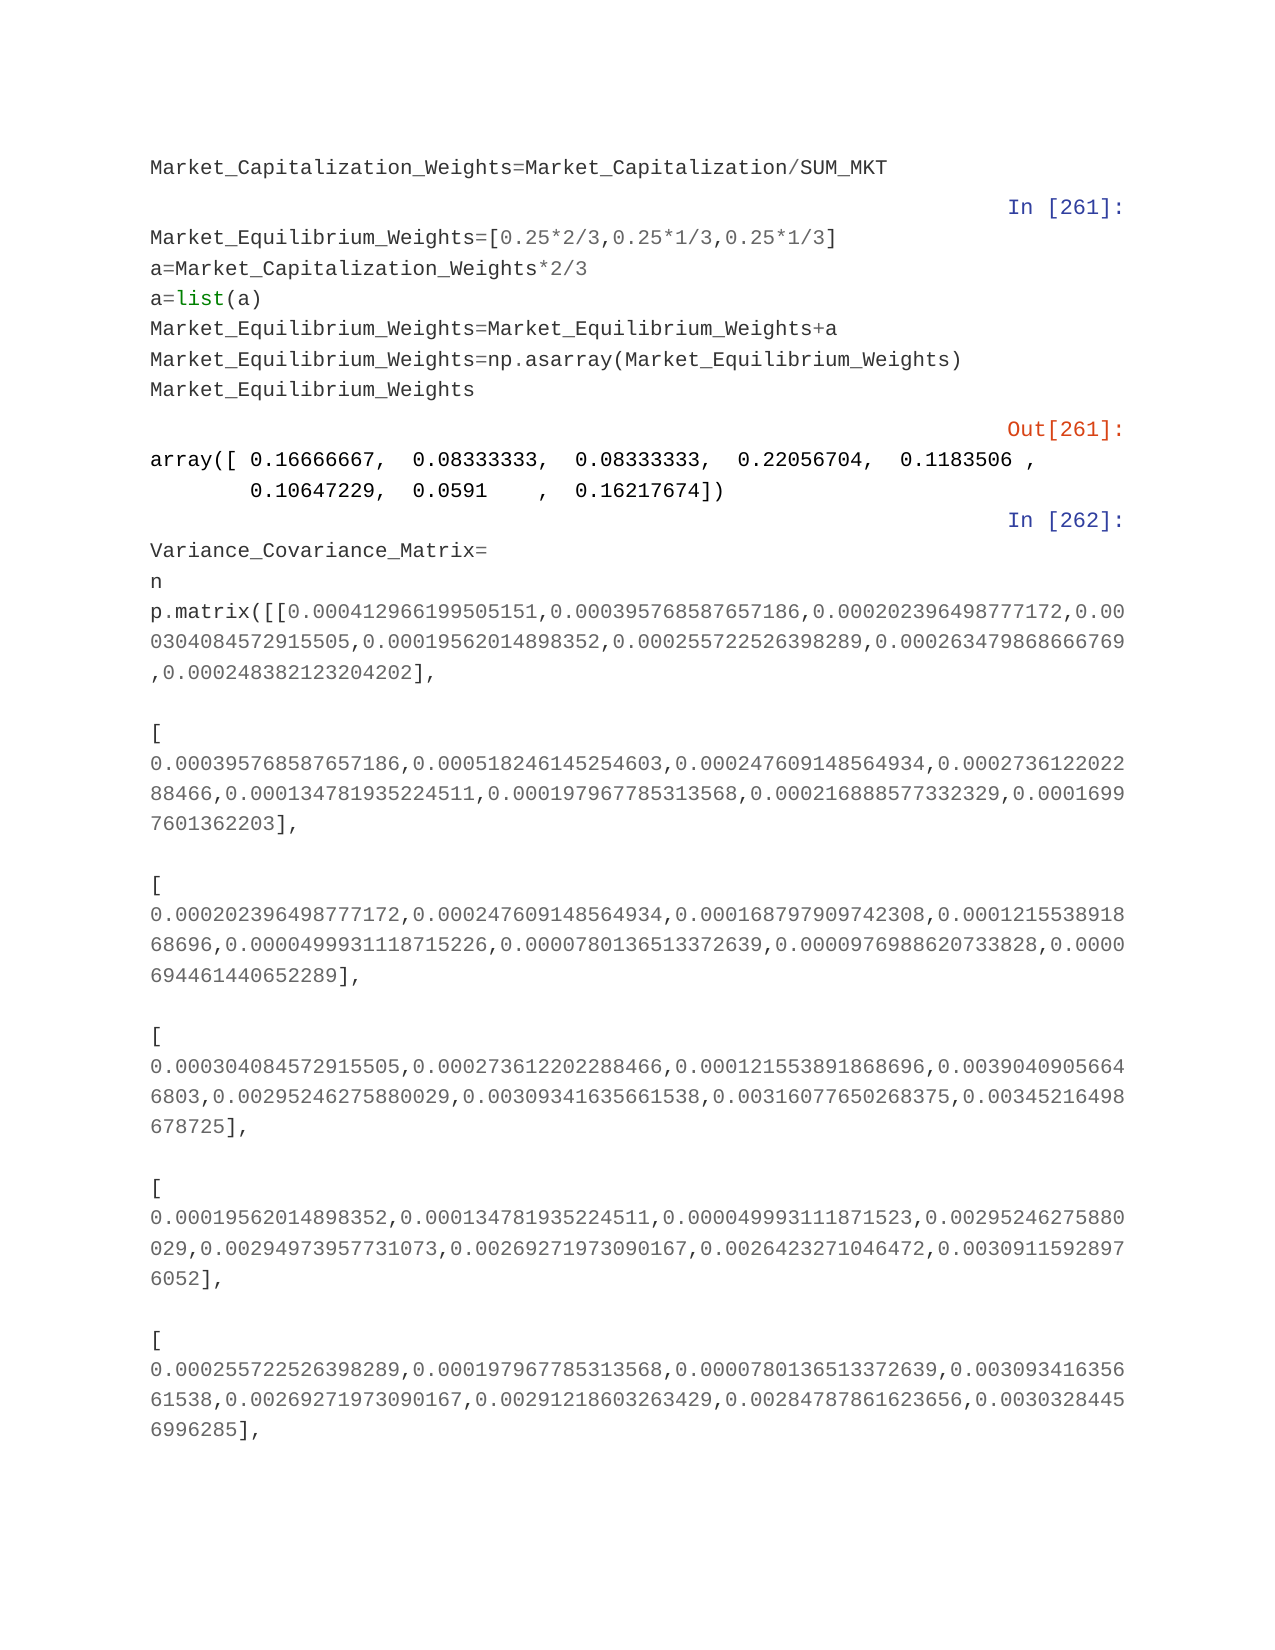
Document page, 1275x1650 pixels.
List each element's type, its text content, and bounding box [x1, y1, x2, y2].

text Market_Equilibrium_Weights=np.asarray(Market_Equilibrium_Weights) [150, 342, 1125, 372]
text In [262]: [150, 503, 1125, 534]
text [0.000304084572915505,0.000273612202288466,0.000121553891868696,0.00390409056646803,0.00295246275880029,0.00309341635661538,0.00316077650268375,0.00345216498678725], [150, 988, 1125, 1140]
text Market_Equilibrium_Weights [150, 372, 1125, 402]
text [0.000255722526398289,0.000197967785313568,0.0000780136513372639,0.00309341635661538,0.00269271973090167,0.00291218603263429,0.00284787861623656,0.00303284456996285], [150, 1292, 1125, 1443]
text Market_Equilibrium_Weights=Market_Equilibrium_Weights+a [150, 312, 1125, 342]
text a=Market_Capitalization_Weights*2/3 [150, 251, 1125, 281]
text a=list(a) [150, 281, 1125, 312]
text [0.00019562014898352,0.000134781935224511,0.000049993111871523,0.00295246275880029,0.00294973957731073,0.00269271973090167,0.0026423271046472,0.00309115928976052], [150, 1140, 1125, 1292]
text [0.000395768587657186,0.000518246145254603,0.000247609148564934,0.000273612202288466,0.000134781935224511,0.000197967785313568,0.000216888577332329,0.00016997601362203], [150, 685, 1125, 837]
text Market_Capitalization_Weights=Market_Capitalization/SUM_MKT [150, 150, 1125, 180]
text Market_Equilibrium_Weights=[0.25*2/3,0.25*1/3,0.25*1/3] [150, 221, 1125, 251]
text Variance_Covariance_Matrix= np.matrix([[0.000412966199505151,0.000395768587657186,0.000202396498777172,0.000304084572915505,0.00019562014898352,0.000255722526398289,0.000263479868666769,0.000248382123204202], [150, 534, 1125, 685]
text In [261]: [150, 190, 1125, 221]
text 0.10647229, 0.0591 , 0.16217674]) [150, 473, 1125, 503]
text [0.000202396498777172,0.000247609148564934,0.000168797909742308,0.000121553891868696,0.0000499931118715226,0.0000780136513372639,0.0000976988620733828,0.0000694461440652289], [150, 837, 1125, 988]
text array([ 0.16666667, 0.08333333, 0.08333333, 0.22056704, 0.1183506 , [150, 443, 1125, 473]
text Out[261]: [150, 412, 1125, 443]
